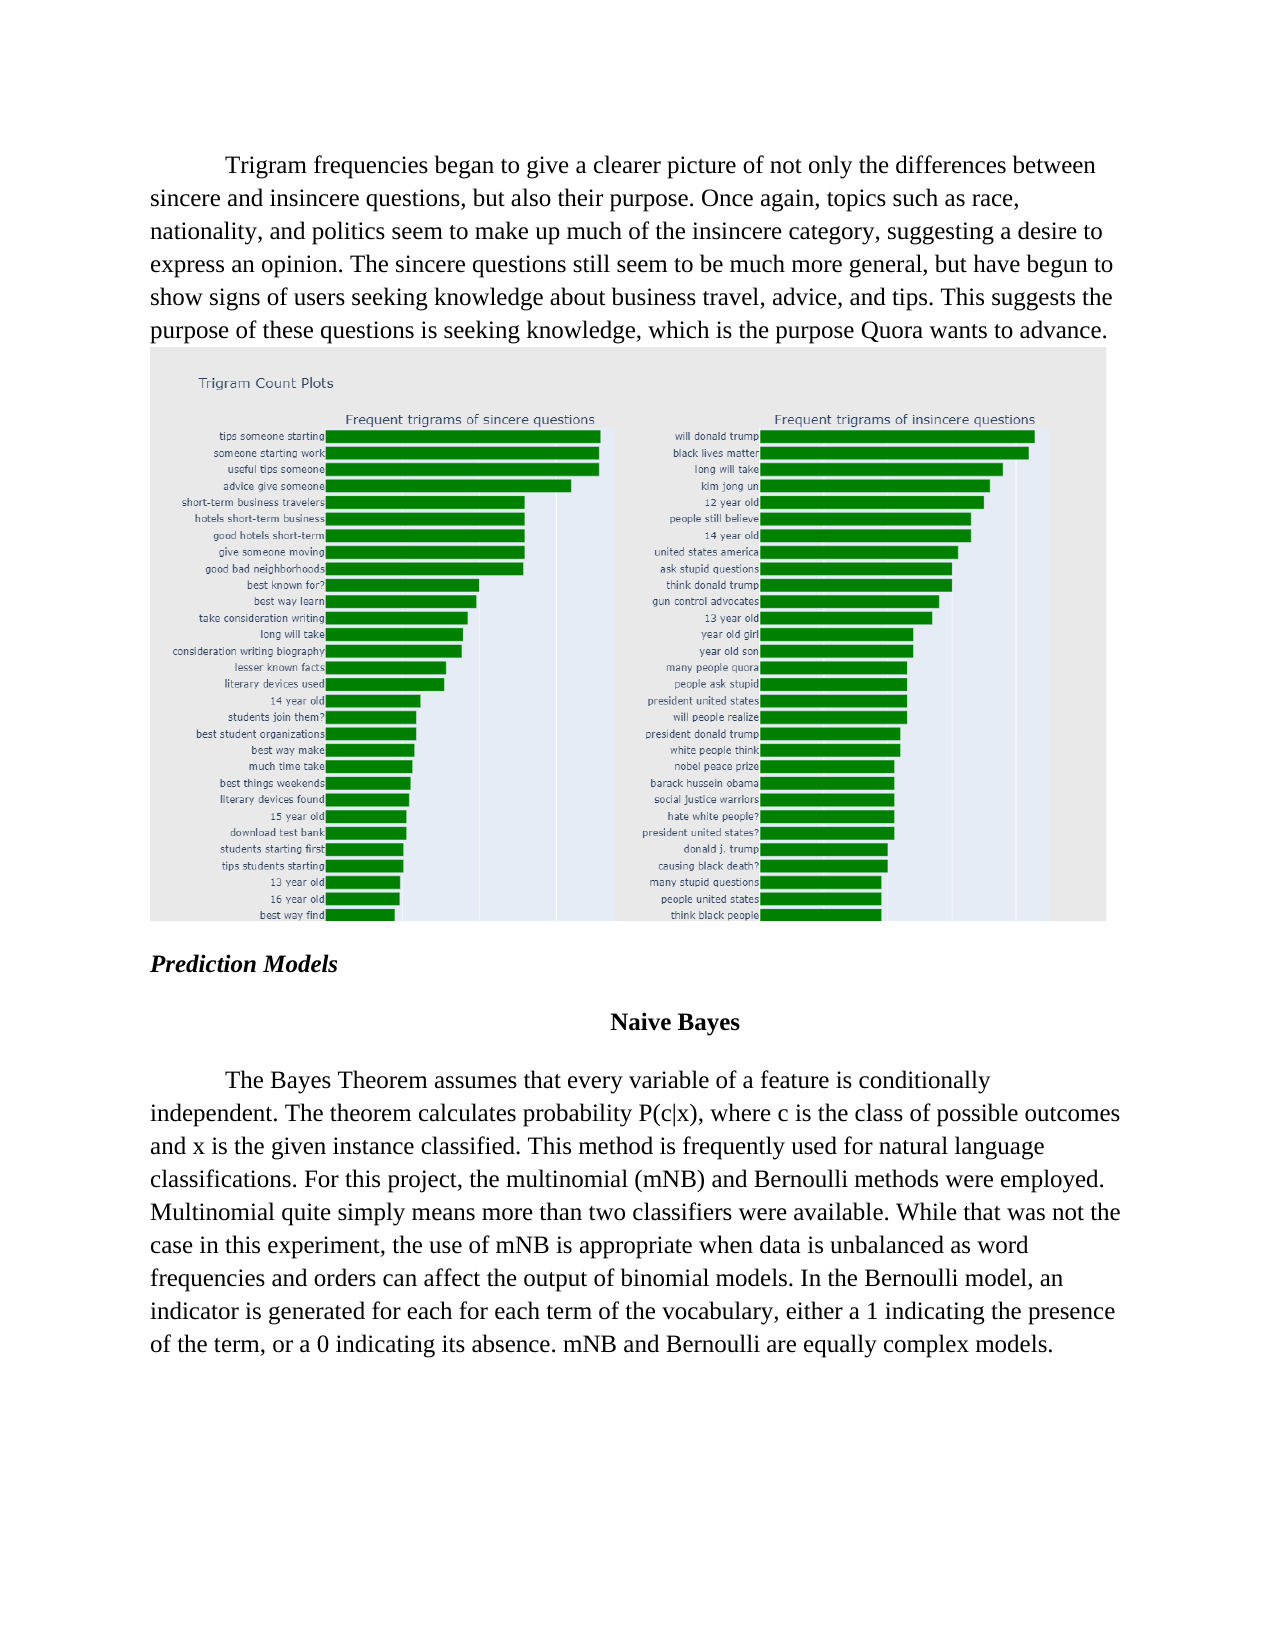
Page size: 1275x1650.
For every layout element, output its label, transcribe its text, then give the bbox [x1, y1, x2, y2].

text The Bayes Theorem assumes that every variable of a feature is conditionally independent. The theorem calculates probability P(c|x), where c is the class of possible outcomes and x is the given instance classified. This method is frequently used for natural language classifications. For this project, the multinomial (mNB) and Bernoulli methods were employed. Multinomial quite simply means more than two classifiers were available. While that was not the case in this experiment, the use of mNB is appropriate when data is unbalanced as word frequencies and orders can affect the output of binomial models. In the Bernoulli model, an indicator is generated for each for each term of the vocabulary, either a 1 indicating the presence of the term, or a 0 indicating its absence. mNB and Bernoulli are equally complex models. [150, 1065, 1125, 1358]
picture [150, 347, 1107, 921]
text Prediction Models [150, 949, 1125, 978]
text Naive Bayes [150, 1007, 1125, 1036]
